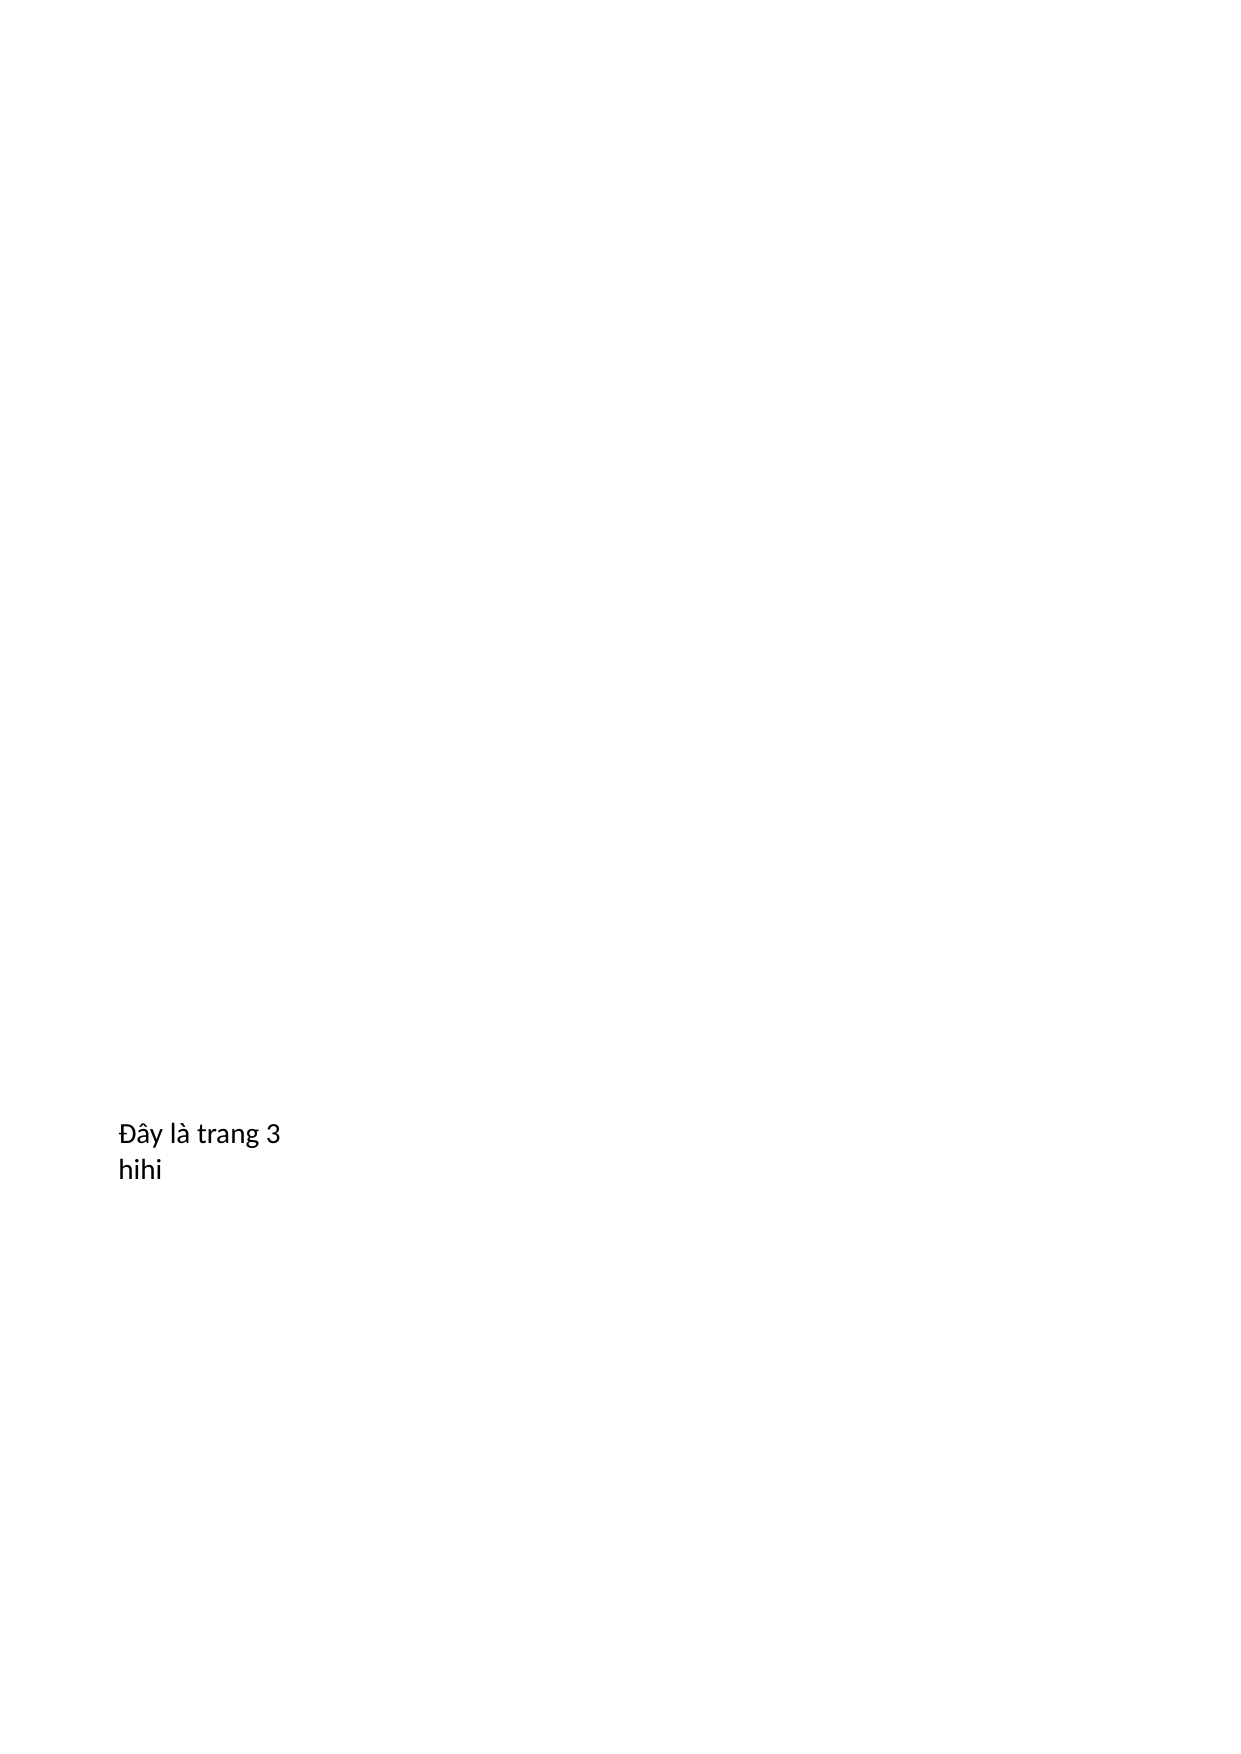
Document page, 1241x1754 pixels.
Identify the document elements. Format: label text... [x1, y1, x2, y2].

text Đây là trang 3 [118, 1116, 1122, 1151]
text hihi [118, 1151, 1122, 1187]
